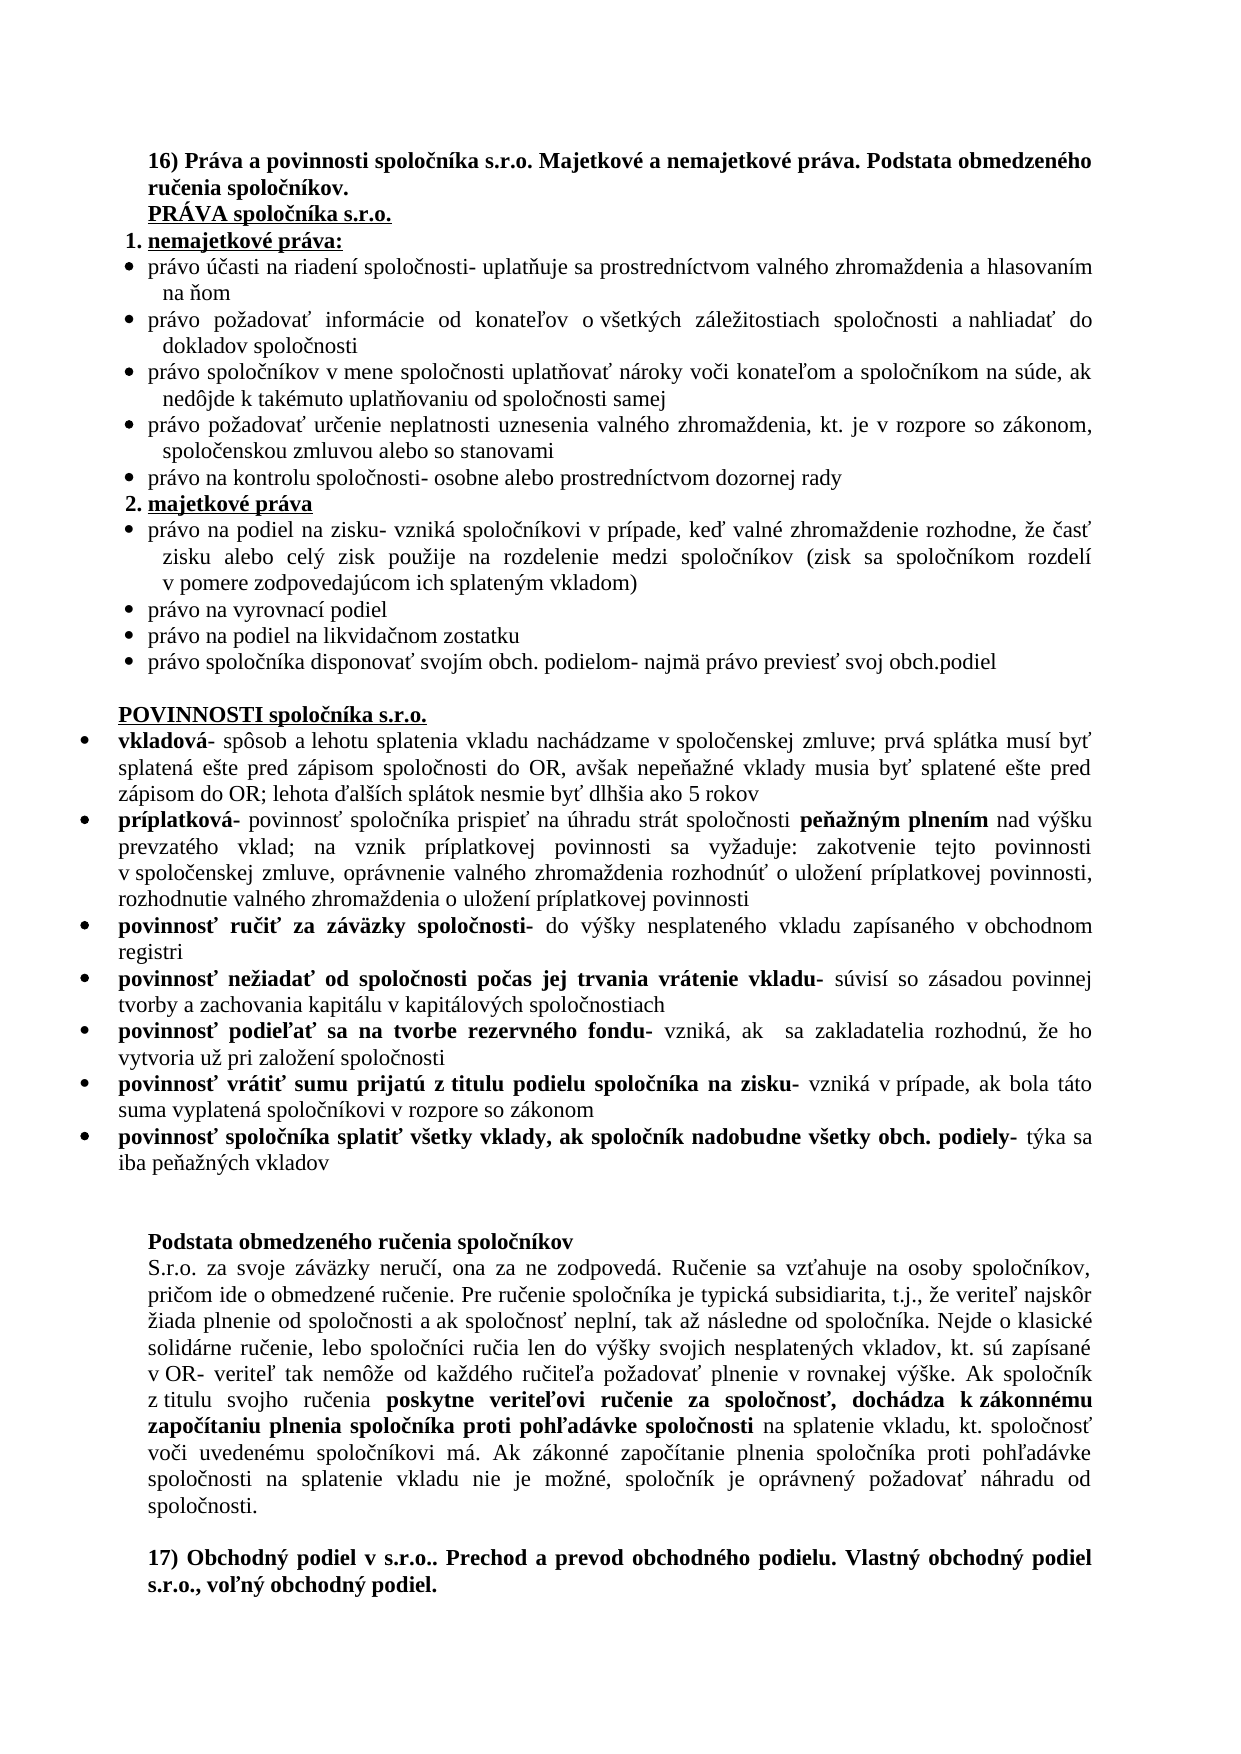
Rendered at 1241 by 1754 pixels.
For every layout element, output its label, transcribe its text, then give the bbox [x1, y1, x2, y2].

list právo na vyrovnací podiel [125, 596, 1093, 622]
list právo požadovať informácie od konateľov o všetkých záležitostiach spoločnosti a nahliadať do dokladov spoločnosti [125, 306, 1093, 358]
list príplatková- povinnosť spoločníka prispieť na úhradu strát spoločnosti peňažným plnením nad výšku prevzatého vklad; na vznik príplatkovej povinnosti sa vyžaduje: zakotvenie tejto povinnosti v spoločenskej zmluve, oprávnenie valného zhromaždenia rozhodnúť o uložení príplatkovej povinnosti, rozhodnutie valného zhromaždenia o uložení príplatkovej povinnosti [81, 806, 1093, 912]
list právo účasti na riadení spoločnosti- uplatňuje sa prostredníctvom valného zhromaždenia a hlasovaním na ňom [125, 253, 1093, 306]
text 16) Práva a povinnosti spoločníka s.r.o. Majetkové a nemajetkové práva. Podstata obmedzeného ručenia spoločníkov. [148, 148, 1093, 200]
list povinnosť ručiť za záväzky spoločnosti- do výšky nesplateného vkladu zapísaného v obchodnom registri [81, 912, 1093, 964]
list vkladová- spôsob a lehotu splatenia vkladu nachádzame v spoločenskej zmluve; prvá splátka musí byť splatená ešte pred zápisom spoločnosti do OR, avšak nepeňažné vklady musia byť splatené ešte pred zápisom do OR; lehota ďalších splátok nesmie byť dlhšia ako 5 rokov [81, 727, 1093, 806]
text PRÁVA spoločníka s.r.o. [148, 200, 1093, 227]
text POVINNOSTI spoločníka s.r.o. [118, 701, 1093, 727]
list povinnosť nežiadať od spoločnosti počas jej trvania vrátenie vkladu- súvisí so zásadou povinnej tvorby a zachovania kapitálu v kapitálových spoločnostiach [81, 964, 1093, 1017]
list právo na kontrolu spoločnosti- osobne alebo prostredníctvom dozornej rady [125, 464, 1093, 490]
list právo požadovať určenie neplatnosti uznesenia valného zhromaždenia, kt. je v rozpore so zákonom, spoločenskou zmluvou alebo so stanovami [125, 411, 1093, 464]
list právo spoločníka disponovať svojím obch. podielom- najmä právo previesť svoj obch.podiel [125, 648, 1093, 675]
list právo na podiel na zisku- vzniká spoločníkovi v prípade, keď valné zhromaždenie rozhodne, že časť zisku alebo celý zisk použije na rozdelenie medzi spoločníkov (zisk sa spoločníkom rozdelí v pomere zodpovedajúcom ich splateným vkladom) [125, 517, 1093, 596]
list povinnosť podieľať sa na tvorbe rezervného fondu- vzniká, ak sa zakladatelia rozhodnú, že ho vytvoria už pri založení spoločnosti [81, 1017, 1093, 1070]
list právo na podiel na likvidačnom zostatku [125, 622, 1093, 648]
list právo spoločníkov v mene spoločnosti uplatňovať nároky voči konateľom a spoločníkom na súde, ak nedôjde k takémuto uplatňovaniu od spoločnosti samej [125, 358, 1093, 411]
text S.r.o. za svoje záväzky neručí, ona za ne zodpovedá. Ručenie sa vzťahuje na osoby spoločníkov, pričom ide o obmedzené ručenie. Pre ručenie spoločníka je typická subsidiarita, t.j., že veriteľ najskôr žiada plnenie od spoločnosti a ak spoločnosť neplní, tak až následne od spoločníka. Nejde o klasické solidárne ručenie, lebo spoločníci ručia len do výšky svojich nesplatených vkladov, kt. sú zapísané v OR- veriteľ tak nemôže od každého ručiteľa požadovať plnenie v rovnakej výške. Ak spoločník z titulu svojho ručenia poskytne veriteľovi ručenie za spoločnosť, dochádza k zákonnému započítaniu plnenia spoločníka proti pohľadávke spoločnosti na splatenie vkladu, kt. spoločnosť voči uvedenému spoločníkovi má. Ak zákonné započítanie plnenia spoločníka proti pohľadávke spoločnosti na splatenie vkladu nie je možné, spoločník je oprávnený požadovať náhradu od spoločnosti. [148, 1254, 1093, 1518]
list povinnosť vrátiť sumu prijatú z titulu podielu spoločníka na zisku- vzniká v prípade, ak bola táto suma vyplatená spoločníkovi v rozpore so zákonom [81, 1070, 1093, 1123]
list majetkové práva [125, 490, 1093, 517]
list povinnosť spoločníka splatiť všetky vklady, ak spoločník nadobudne všetky obch. podiely- týka sa iba peňažných vkladov [81, 1123, 1093, 1175]
list nemajetkové práva: [125, 227, 1093, 253]
text 17) Obchodný podiel v s.r.o.. Prechod a prevod obchodného podielu. Vlastný obchodný podiel s.r.o., voľný obchodný podiel. [148, 1544, 1093, 1597]
text Podstata obmedzeného ručenia spoločníkov [148, 1228, 1093, 1254]
